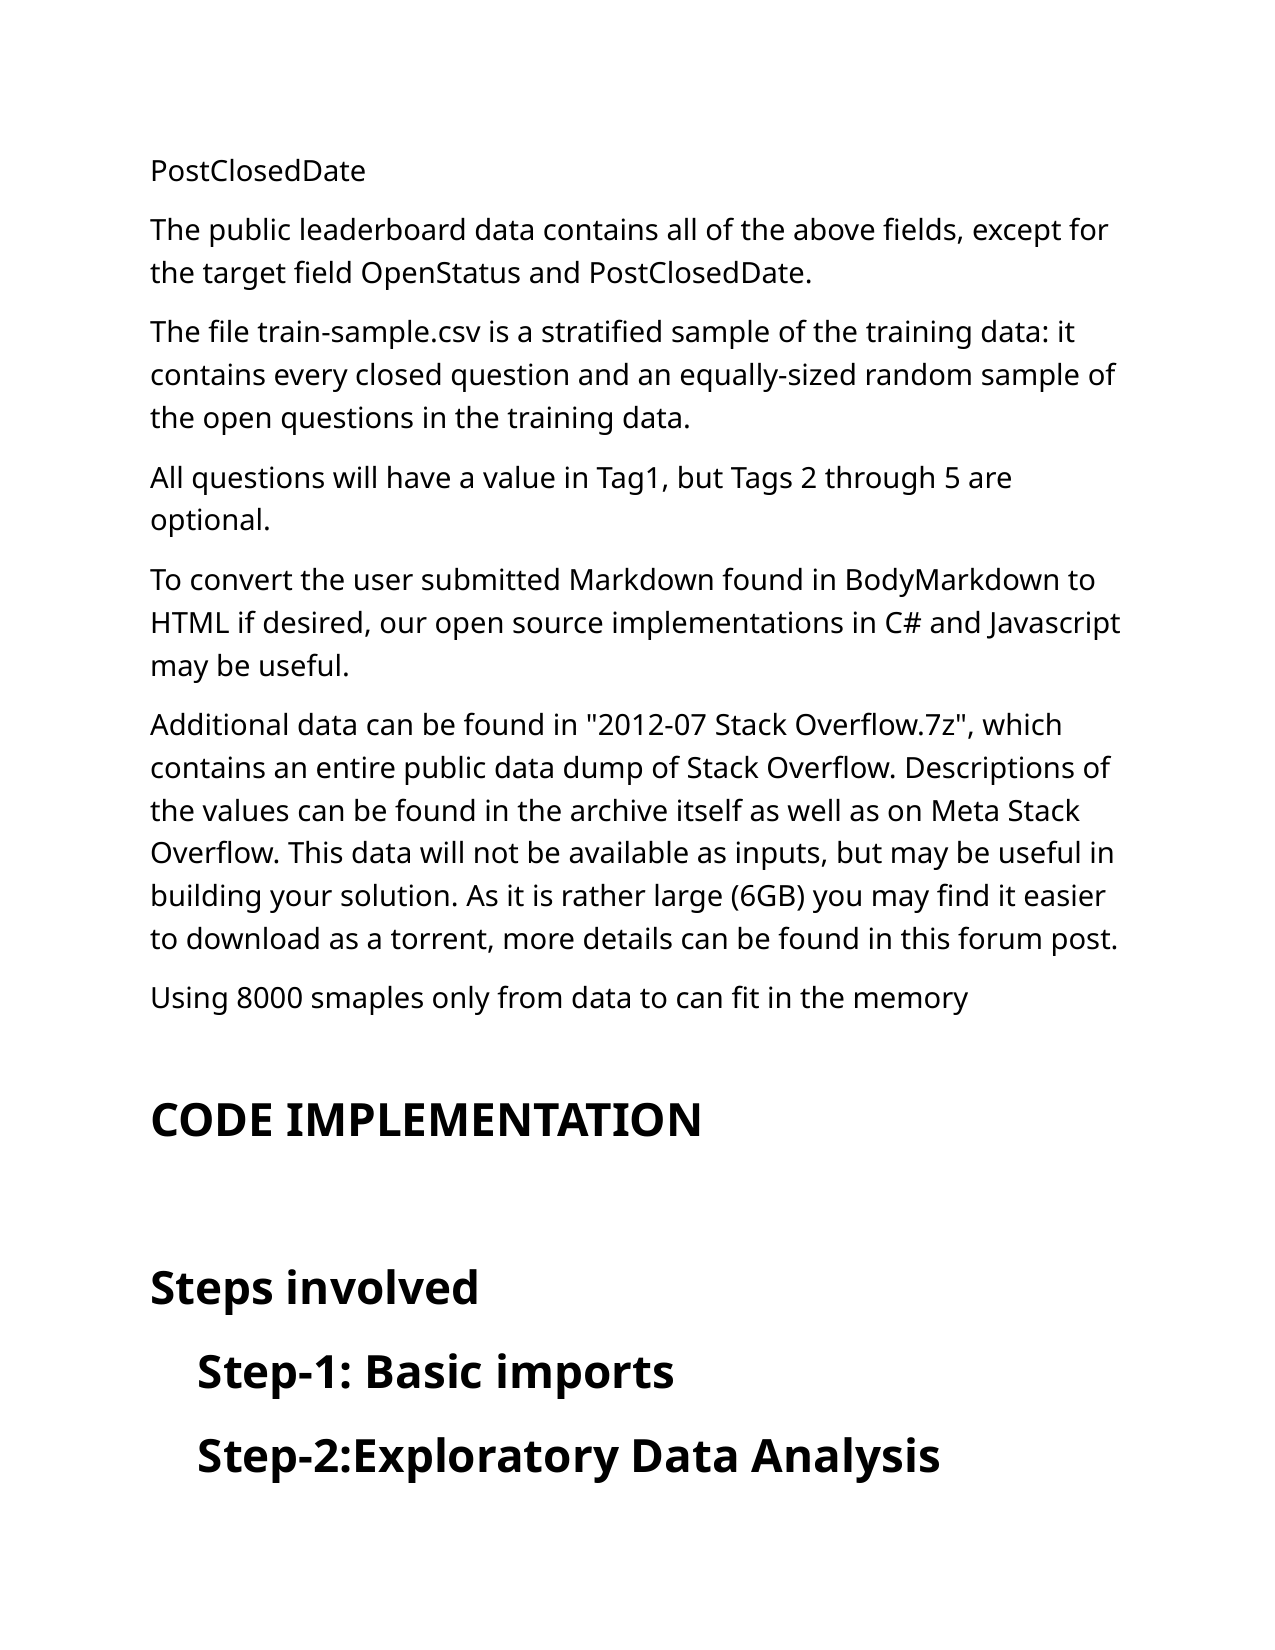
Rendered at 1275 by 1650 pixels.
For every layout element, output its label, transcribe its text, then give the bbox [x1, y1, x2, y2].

text Using 8000 smaples only from data to can fit in the memory [150, 978, 1125, 1017]
text Step-2:Exploratory Data Analysis [150, 1423, 1125, 1486]
text Step-1: Basic imports [150, 1339, 1125, 1402]
text PostClosedDate [150, 150, 1125, 190]
text The public leaderboard data contains all of the above fields, except for the target field OpenStatus and PostClosedDate. [150, 209, 1125, 292]
text The file train-sample.csv is a stratified sample of the training data: it contains every closed question and an equally-sized random sample of the open questions in the training data. [150, 312, 1125, 437]
text Additional data can be found in "2012-07 Stack Overflow.7z", which contains an entire public data dump of Stack Overflow. Descriptions of the values can be found in the archive itself as well as on Meta Stack Overflow. This data will not be available as inputs, but may be useful in building your solution. As it is rather large (6GB) you may find it easier to download as a torrent, more details can be found in this forum post. [150, 704, 1125, 958]
text All questions will have a value in Tag1, but Tags 2 through 5 are optional. [150, 457, 1125, 539]
text To convert the user submitted Markdown found in BodyMarkdown to HTML if desired, our open source implementations in C# and Javascript may be useful. [150, 559, 1125, 684]
text Steps involved [150, 1256, 1125, 1318]
text CODE IMPLEMENTATION [150, 1088, 1125, 1150]
